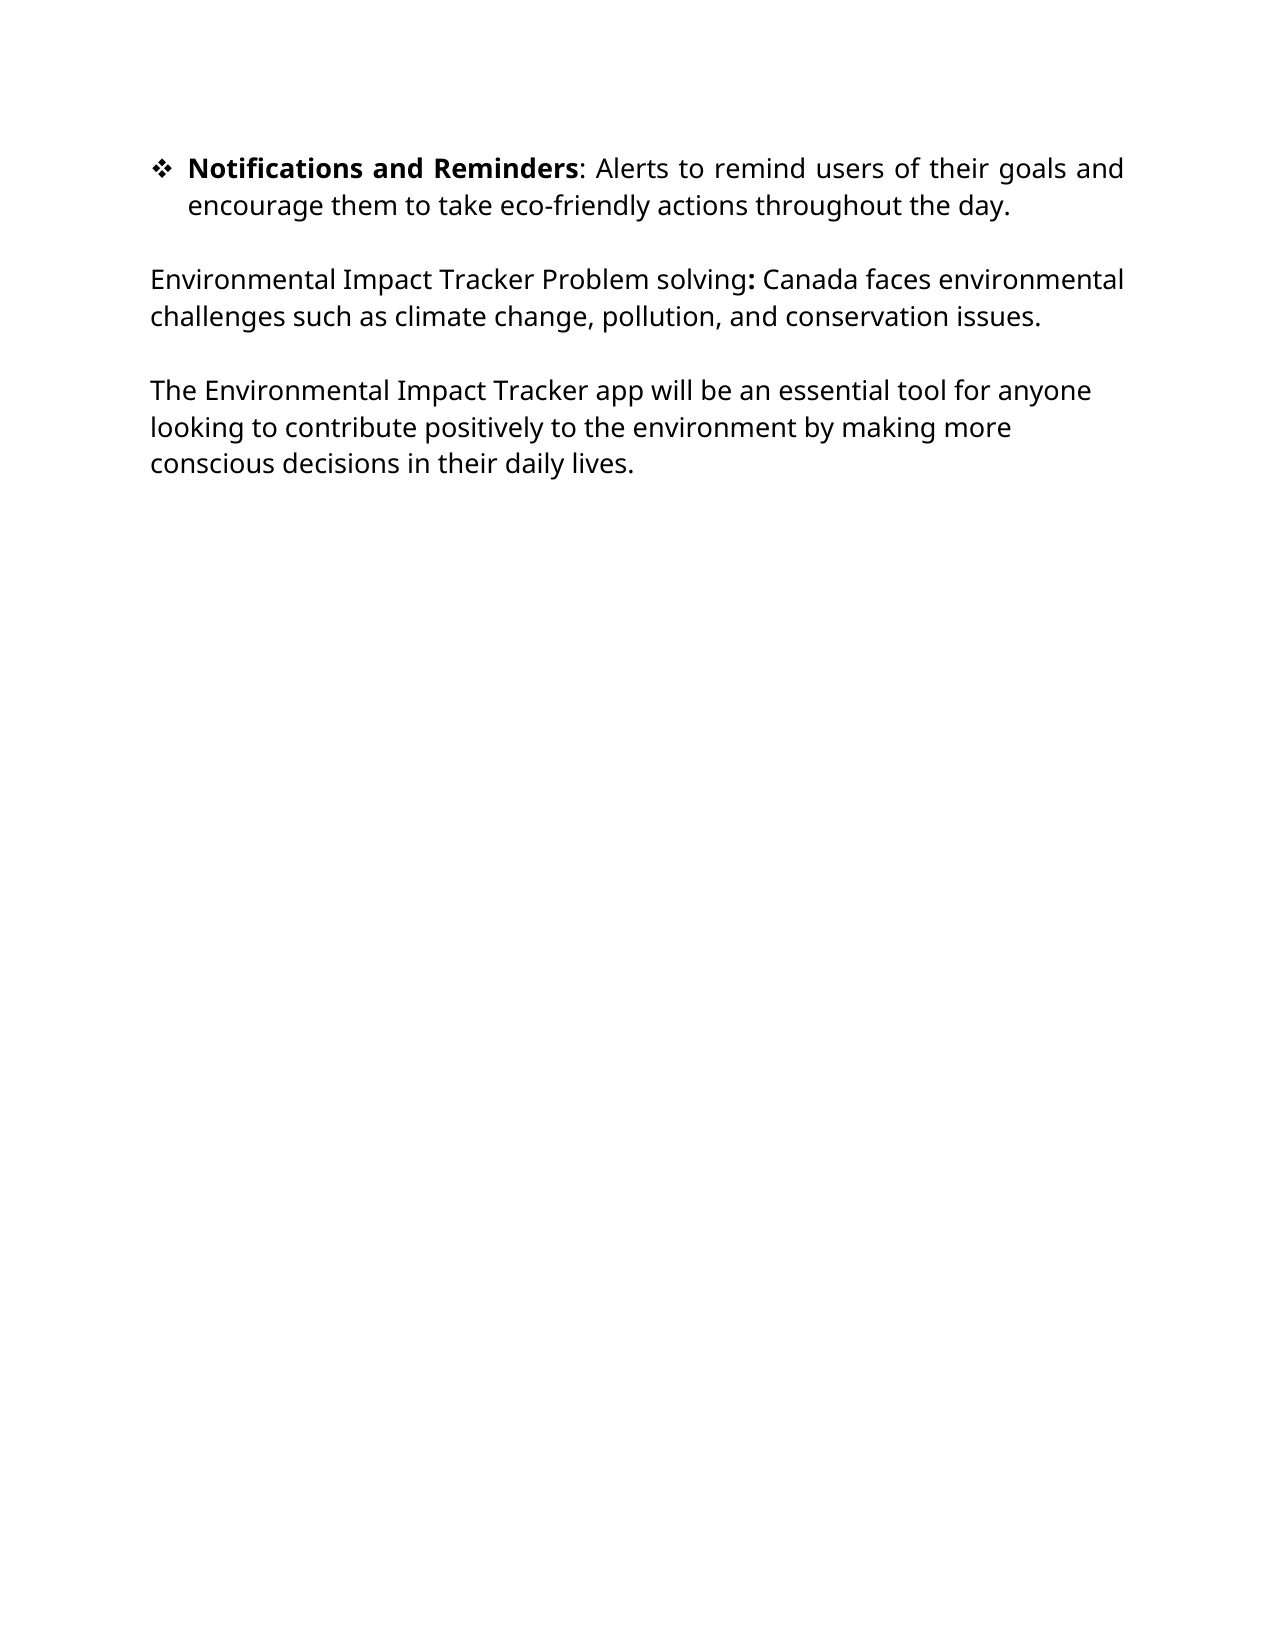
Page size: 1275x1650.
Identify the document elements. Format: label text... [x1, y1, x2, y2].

text Environmental Impact Tracker Problem solving: Canada faces environmental challenges such as climate change, pollution, and conservation issues. [150, 261, 1125, 334]
text The Environmental Impact Tracker app will be an essential tool for anyone looking to contribute positively to the environment by making more conscious decisions in their daily lives. [150, 371, 1125, 482]
list Notifications and Reminders: Alerts to remind users of their goals and encourage them to take eco-friendly actions throughout the day. [150, 150, 1125, 224]
